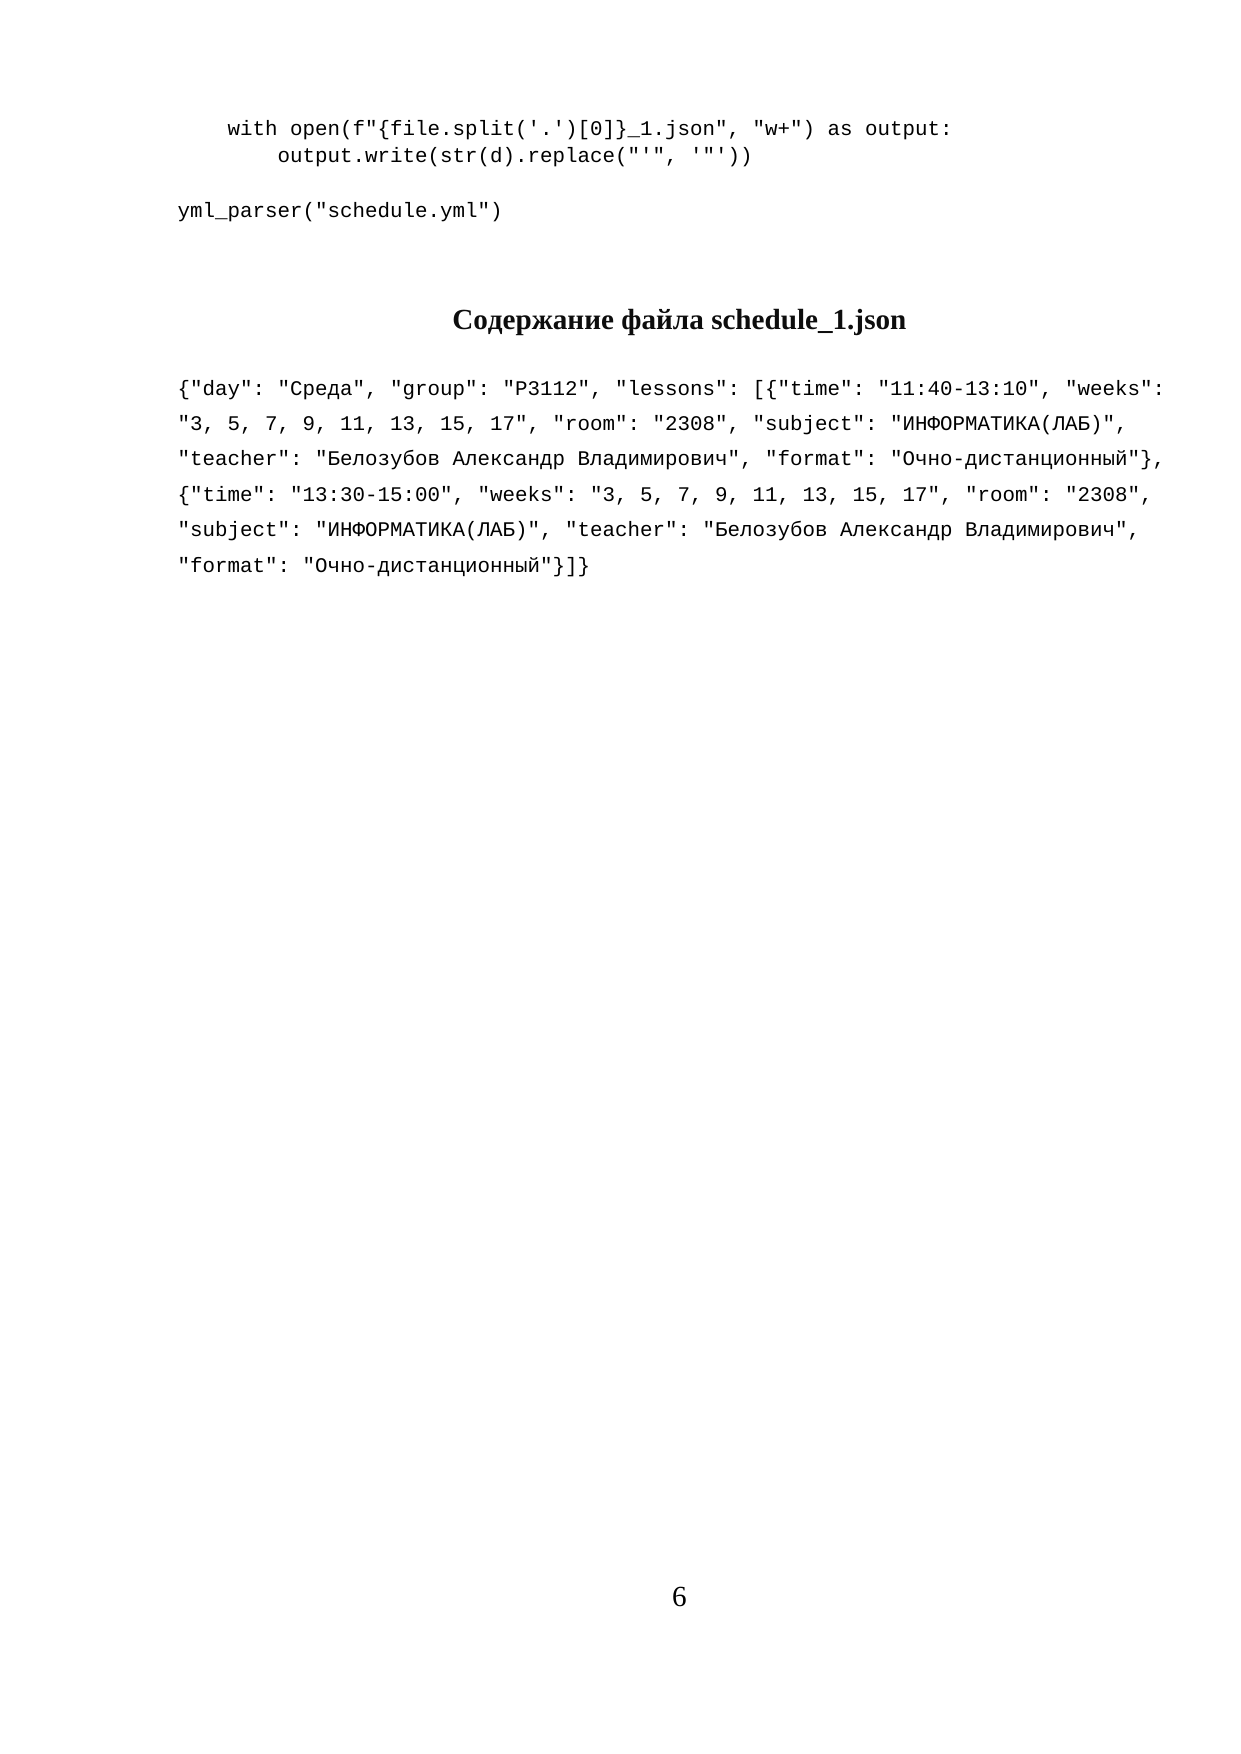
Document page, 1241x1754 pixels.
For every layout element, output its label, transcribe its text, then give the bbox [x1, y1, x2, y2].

text yml_parser("schedule.yml") [177, 200, 1181, 223]
text with open(f"{file.split('.')[0]}_1.json", "w+") as output: [177, 118, 1181, 142]
text Содержание файла schedule_1.json [177, 302, 1181, 336]
text output.write(str(d).replace("'", '"')) [177, 145, 1181, 169]
text {"day": "Среда", "group": "P3112", "lessons": [{"time": "11:40-13:10", "weeks": "3, 5, 7, 9, 11, 13, 15, 17", "room": "2308", "subject": "ИНФОРМАТИКА(ЛАБ)", "teacher": "Белозубов Александр Владимирович", "format": "Очно-дистанционный"}, {"time": "13:30-15:00", "weeks": "3, 5, 7, 9, 11, 13, 15, 17", "room": "2308", "subject": "ИНФОРМАТИКА(ЛАБ)", "teacher": "Белозубов Александр Владимирович", "format": "Очно-дистанционный"}]} [177, 377, 1181, 578]
